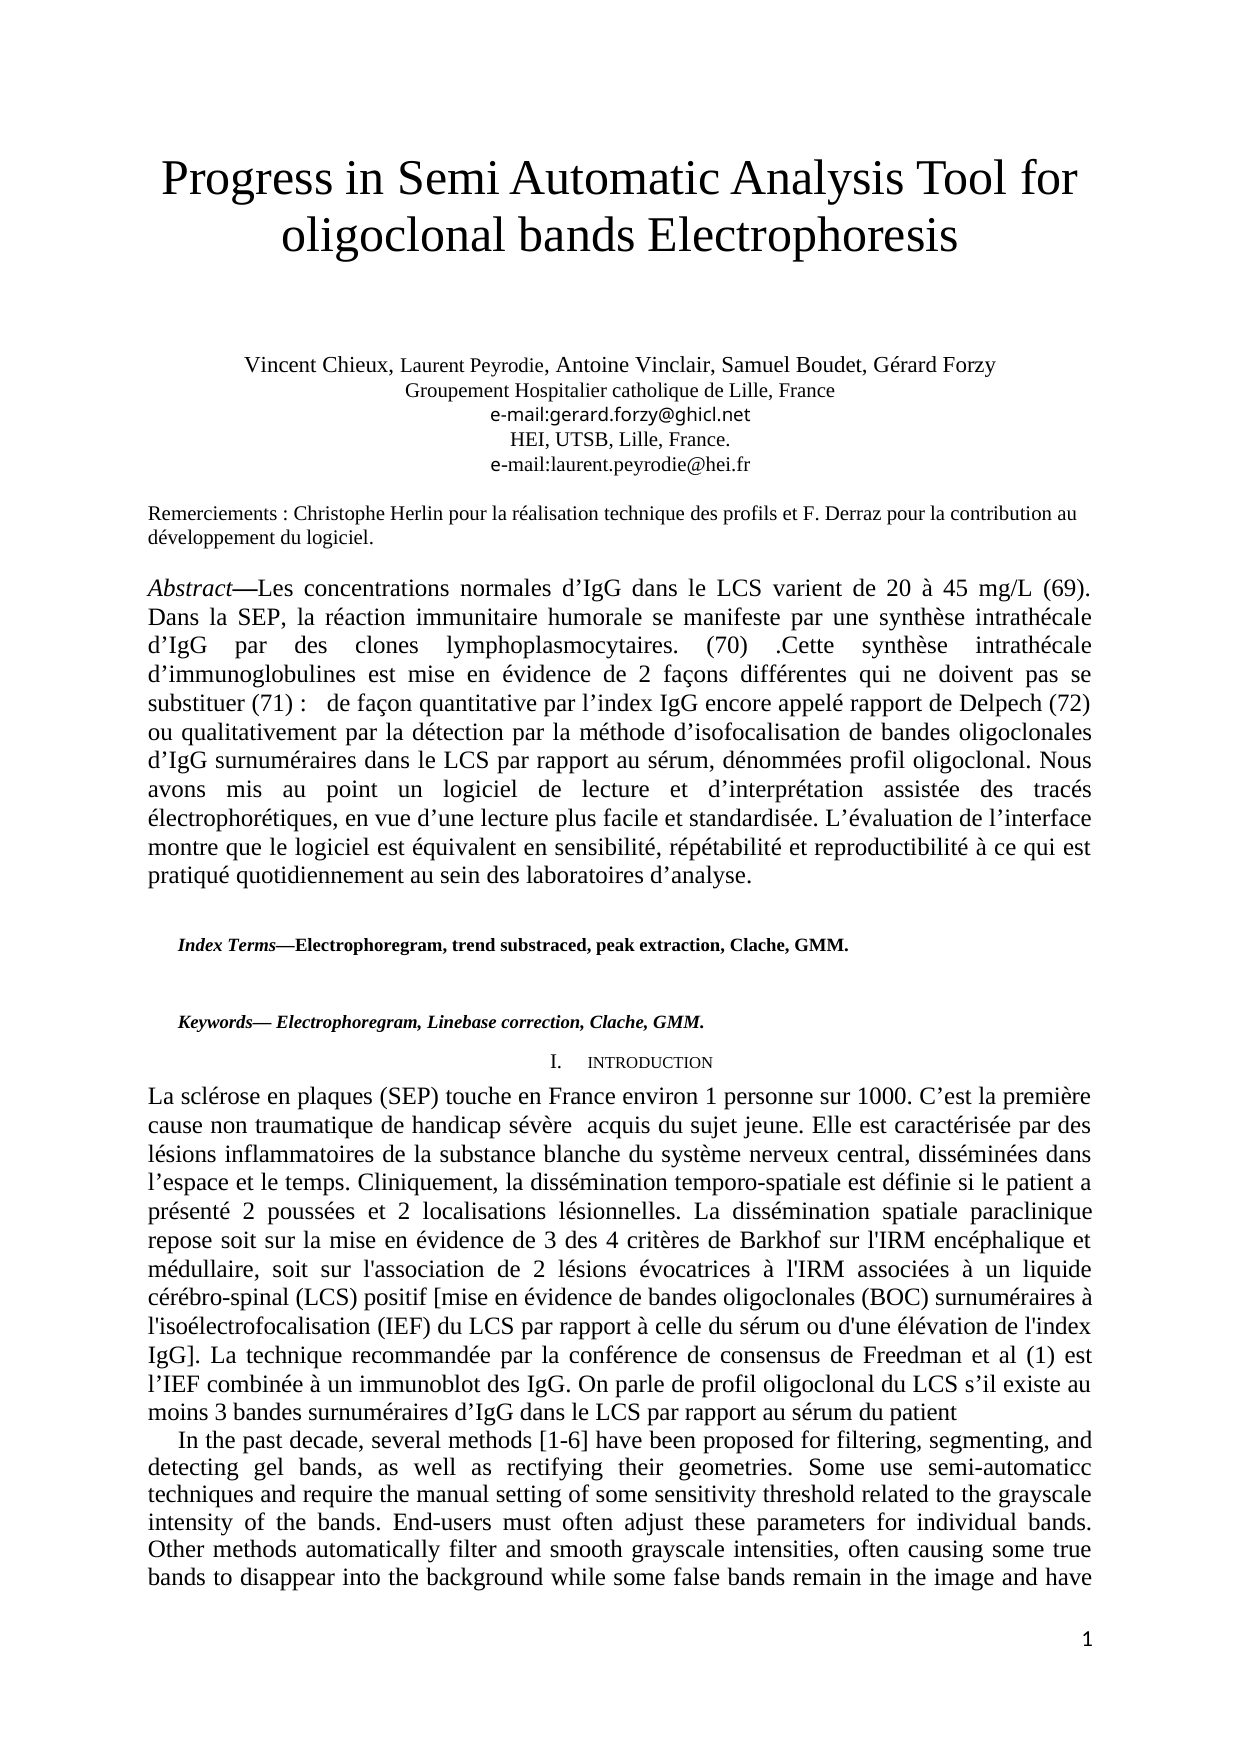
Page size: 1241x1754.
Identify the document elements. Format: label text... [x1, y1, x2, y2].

text e-mail:gerard.forzy@ghicl.net [148, 402, 1093, 427]
text La sclérose en plaques (SEP) touche en France environ 1 personne sur 1000. C’est la première cause non traumatique de handicap sévère acquis du sujet jeune. Elle est caractérisée par des lésions inflammatoires de la substance blanche du système nerveux central, disséminées dans l’espace et le temps. Cliniquement, la dissémination temporo-spatiale est définie si le patient a présenté 2 poussées et 2 localisations lésionnelles. La dissémination spatiale paraclinique repose soit sur la mise en évidence de 3 des 4 critères de Barkhof sur l'IRM encéphalique et médullaire, soit sur l'association de 2 lésions évocatrices à l'IRM associées à un liquide cérébro-spinal (LCS) positif [mise en évidence de bandes oligoclonales (BOC) surnuméraires à l'isoélectrofocalisation (IEF) du LCS par rapport à celle du sérum ou d'une élévation de l'index IgG]. La technique recommandée par la conférence de consensus de Freedman et al (1) est l’IEF combinée à un immunoblot des IgG. On parle de profil oligoclonal du LCS s’il existe au moins 3 bandes surnuméraires d’IgG dans le LCS par rapport au sérum du patient [148, 1081, 1093, 1426]
list introduction [148, 1049, 1093, 1073]
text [148, 1426, 1093, 1591]
text e-mail:laurent.peyrodie@hei.fr [148, 451, 1093, 477]
text Groupement Hospitalier catholique de Lille, France [148, 378, 1093, 402]
text Progress in Semi Automatic Analysis Tool for oligoclonal bands Electrophoresis [148, 148, 1093, 263]
text HEI, UTSB, Lille, France. [148, 427, 1093, 451]
text Remerciements : Christophe Herlin pour la réalisation technique des profils et F. Derraz pour la contribution au développement du logiciel. [148, 501, 1093, 549]
text Abstract—Les concentrations normales d’IgG dans le LCS varient de 20 à 45 mg/L (69). Dans la SEP, la réaction immunitaire humorale se manifeste par une synthèse intrathécale d’IgG par des clones lymphoplasmocytaires. (70) .Cette synthèse intrathécale d’immunoglobulines est mise en évidence de 2 façons différentes qui ne doivent pas se substituer (71) : de façon quantitative par l’index IgG encore appelé rapport de Delpech (72) ou qualitativement par la détection par la méthode d’isofocalisation de bandes oligoclonales d’IgG surnuméraires dans le LCS par rapport au sérum, dénommées profil oligoclonal. Nous avons mis au point un logiciel de lecture et d’interprétation assistée des tracés électrophorétiques, en vue d’une lecture plus facile et standardisée. L’évaluation de l’interface montre que le logiciel est équivalent en sensibilité, répétabilité et reproductibilité à ce qui est pratiqué quotidiennement au sein des laboratoires d’analyse. [148, 573, 1093, 889]
text Index Terms—Electrophoregram, trend substraced, peak extraction, Clache, GMM. [148, 934, 1093, 956]
text Keywords— Electrophoregram, Linebase correction, Clache, GMM. [148, 1011, 1093, 1032]
text Vincent Chieux, Laurent Peyrodie, Antoine Vinclair, Samuel Boudet, Gérard Forzy [148, 351, 1093, 378]
